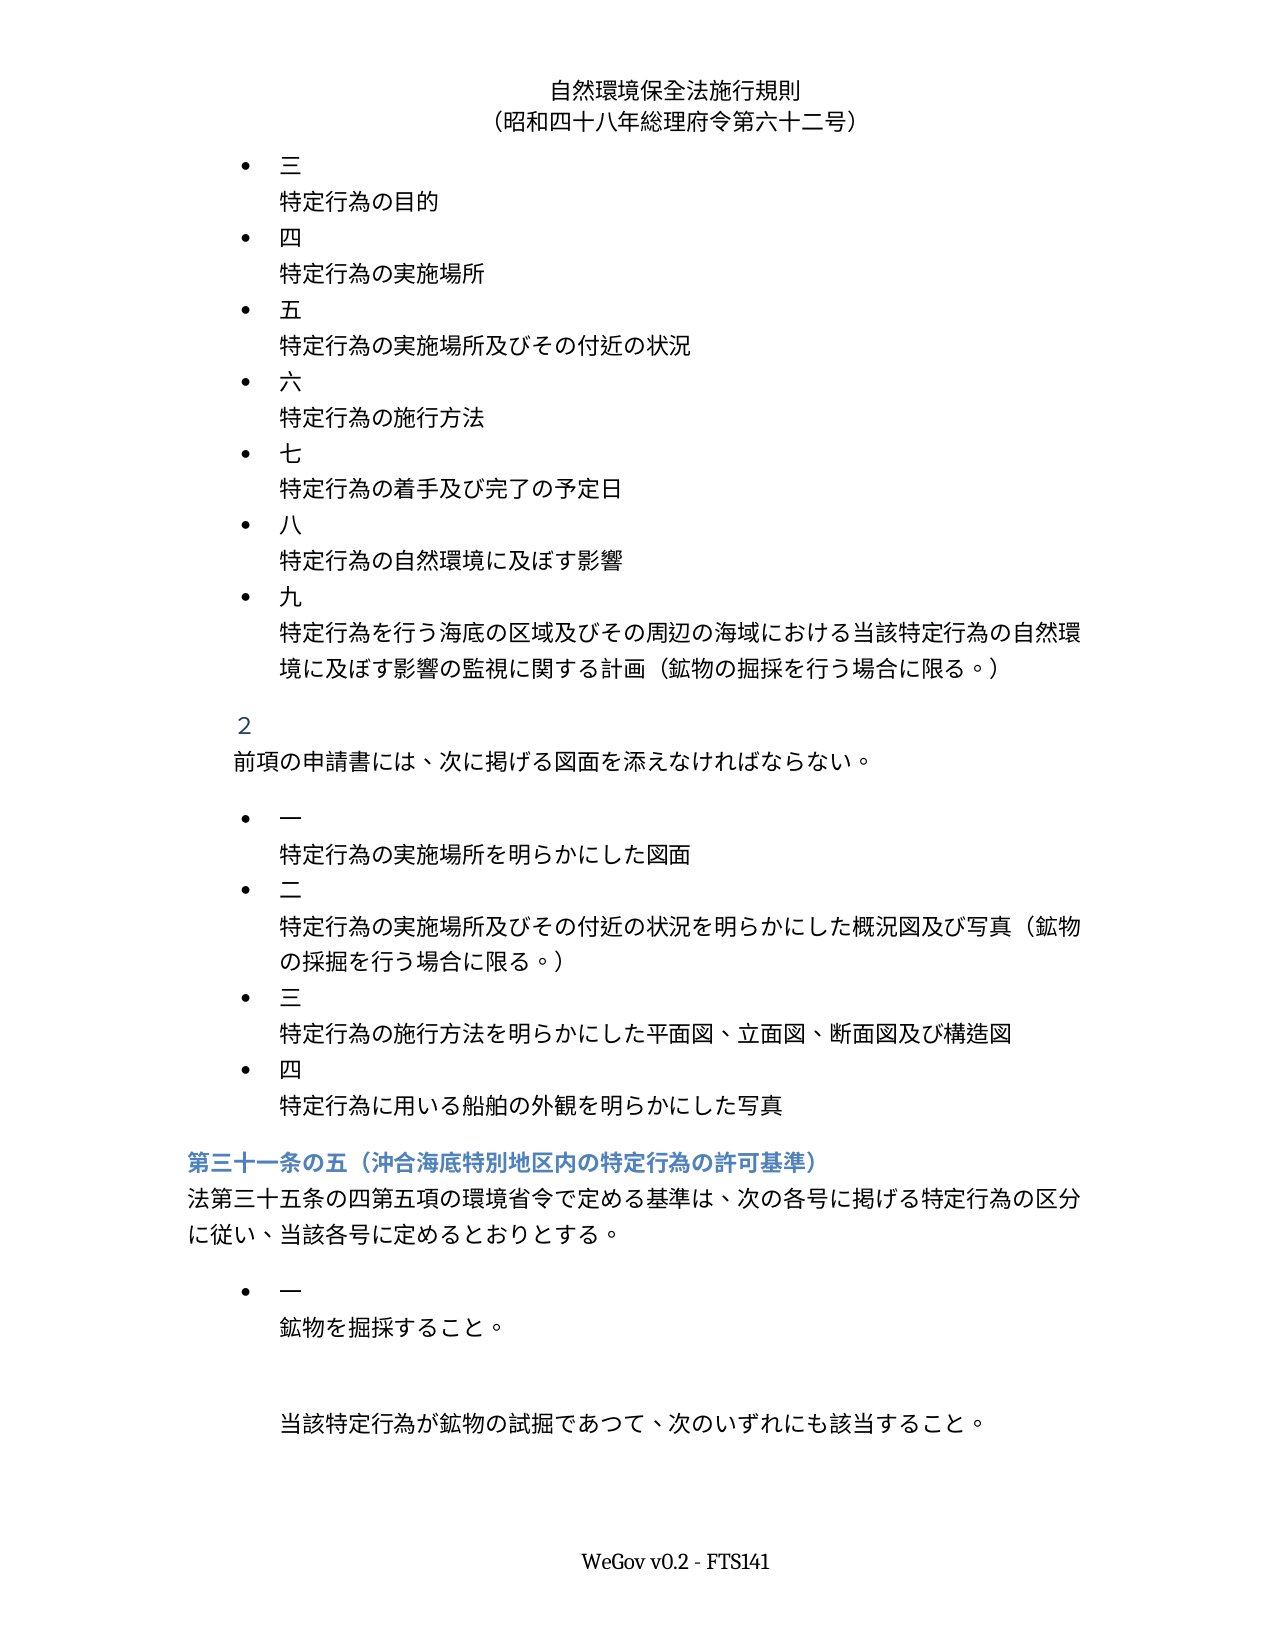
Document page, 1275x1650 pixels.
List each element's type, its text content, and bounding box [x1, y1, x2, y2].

list 九 特定行為を行う海底の区域及びその周辺の海域における当該特定行為の自然環境に及ぼす影響の監視に関する計画（鉱物の掘採を行う場合に限る。） [242, 581, 1087, 684]
list 四 特定行為に用いる船舶の外観を明らかにした写真 [242, 1054, 1087, 1121]
list 一 特定行為の実施場所を明らかにした図面 [242, 803, 1087, 870]
list 七 特定行為の着手及び完了の予定日 [242, 437, 1087, 505]
text 法第三十五条の四第五項の環境省令で定める基準は、次の各号に掲げる特定行為の区分に従い、当該各号に定めるとおりとする。 [187, 1183, 1087, 1250]
list 五 特定行為の実施場所及びその付近の状況 [242, 294, 1087, 361]
list 三 特定行為の目的 [242, 150, 1087, 217]
subtitle 第三十一条の五（沖合海底特別地区内の特定行為の許可基準） [187, 1147, 1087, 1178]
list 三 特定行為の施行方法を明らかにした平面図、立面図、断面図及び構造図 [242, 982, 1087, 1049]
subtitle ２ [233, 710, 1087, 741]
list 六 特定行為の施行方法 [242, 366, 1087, 433]
list 二 特定行為の実施場所及びその付近の状況を明らかにした概況図及び写真（鉱物の採掘を行う場合に限る。） [242, 874, 1087, 978]
text 前項の申請書には、次に掲げる図面を添えなければならない。 [233, 746, 1087, 777]
list 四 特定行為の実施場所 [242, 222, 1087, 289]
list 八 特定行為の自然環境に及ぼす影響 [242, 509, 1087, 577]
list 一 鉱物を掘採すること。 当該特定行為が鉱物の試掘であつて、次のいずれにも該当すること。 [242, 1276, 1087, 1439]
